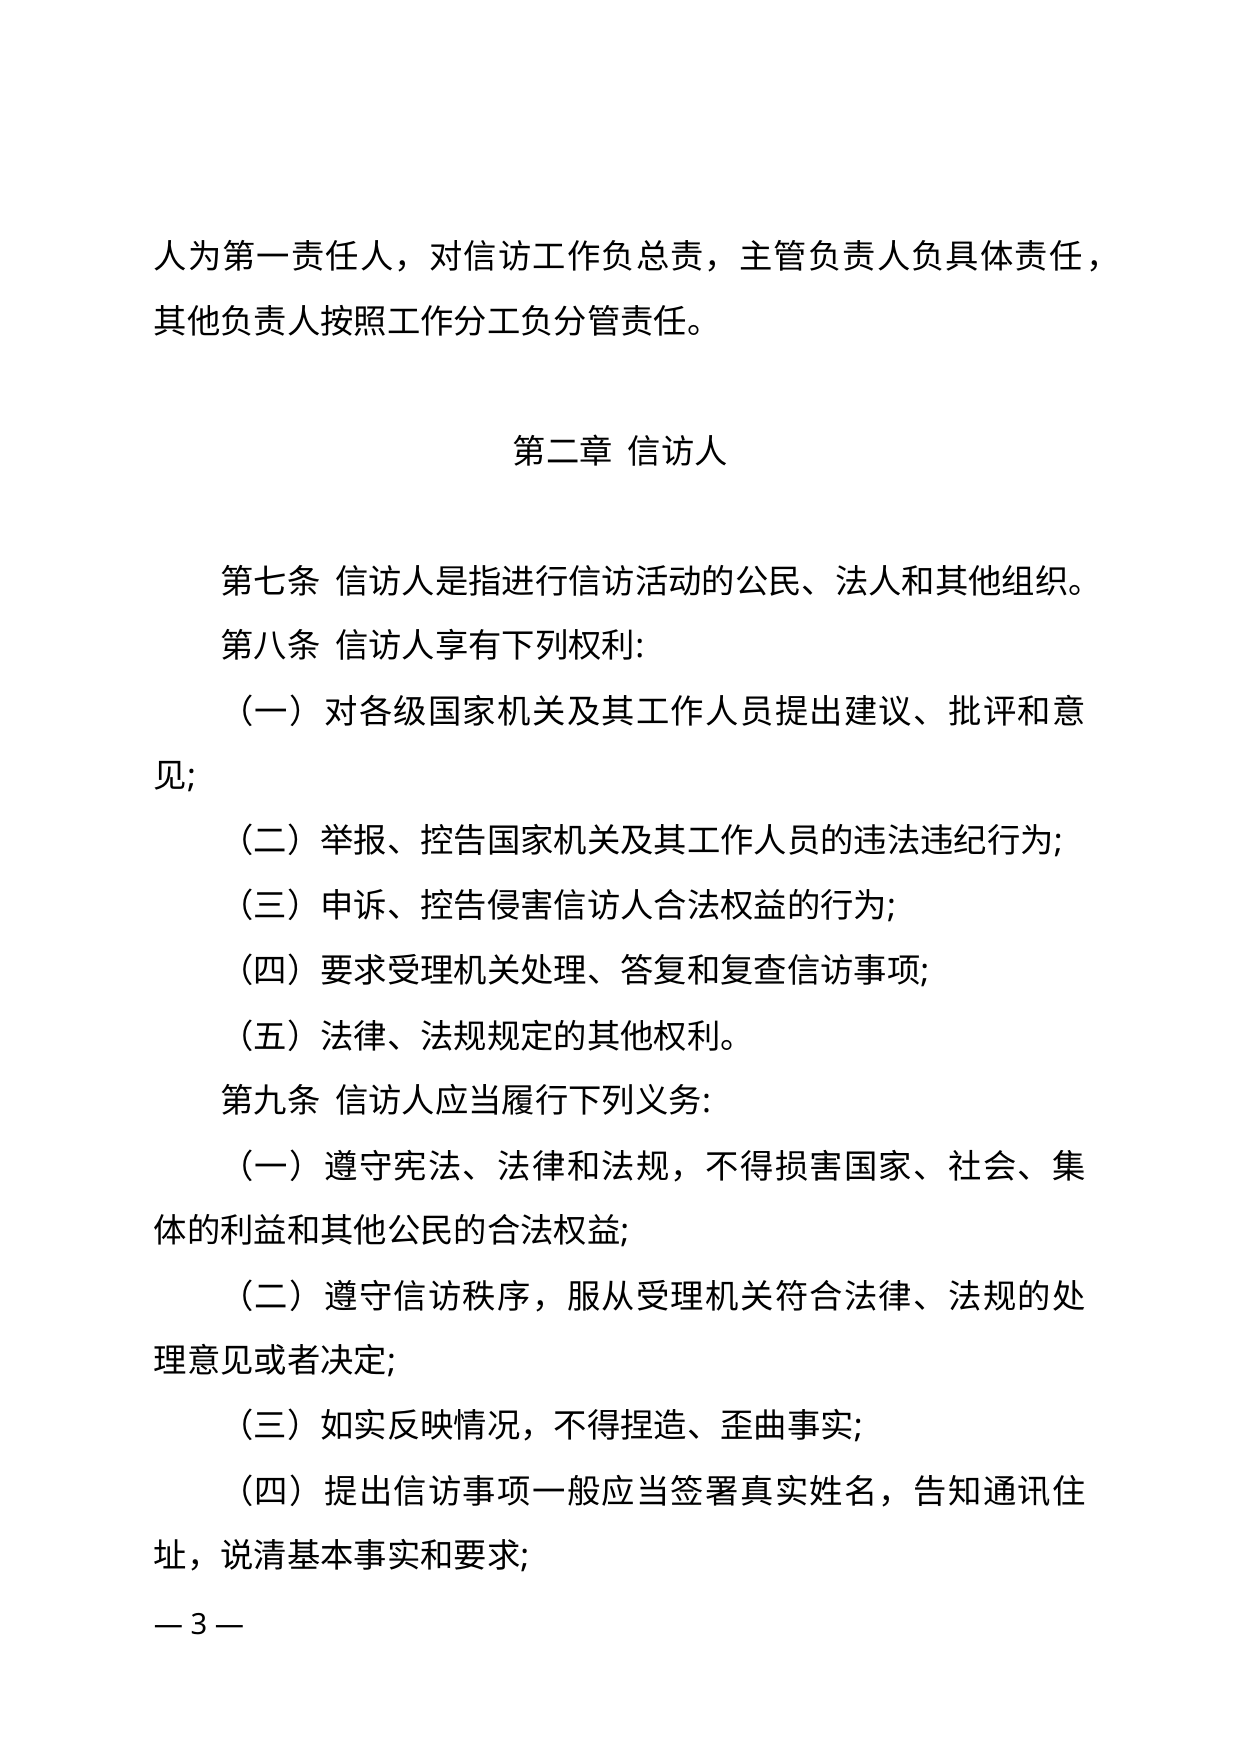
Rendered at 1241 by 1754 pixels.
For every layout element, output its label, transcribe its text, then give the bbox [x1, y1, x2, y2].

text （四）要求受理机关处理、答复和复查信访事项; [153, 936, 1087, 1001]
subtitle 第二章 信访人 [153, 416, 1087, 481]
text （一）对各级国家机关及其工作人员提出建议、批评和意见; [153, 676, 1087, 806]
text （三）如实反映情况，不得捏造、歪曲事实; [153, 1391, 1087, 1456]
text 第八条 信访人享有下列权利: [153, 611, 1087, 676]
text （二）举报、控告国家机关及其工作人员的违法违纪行为; [153, 806, 1087, 871]
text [153, 221, 1087, 351]
text （四）提出信访事项一般应当签署真实姓名，告知通讯住址，说清基本事实和要求; [153, 1456, 1087, 1586]
text 第七条 信访人是指进行信访活动的公民、法人和其他组织。 [153, 546, 1087, 611]
text （一）遵守宪法、法律和法规，不得损害国家、社会、集体的利益和其他公民的合法权益; [153, 1131, 1087, 1261]
text （三）申诉、控告侵害信访人合法权益的行为; [153, 871, 1087, 936]
text （二）遵守信访秩序，服从受理机关符合法律、法规的处理意见或者决定; [153, 1261, 1087, 1391]
text （五）法律、法规规定的其他权利。 [153, 1001, 1087, 1066]
text 第九条 信访人应当履行下列义务: [153, 1066, 1087, 1131]
